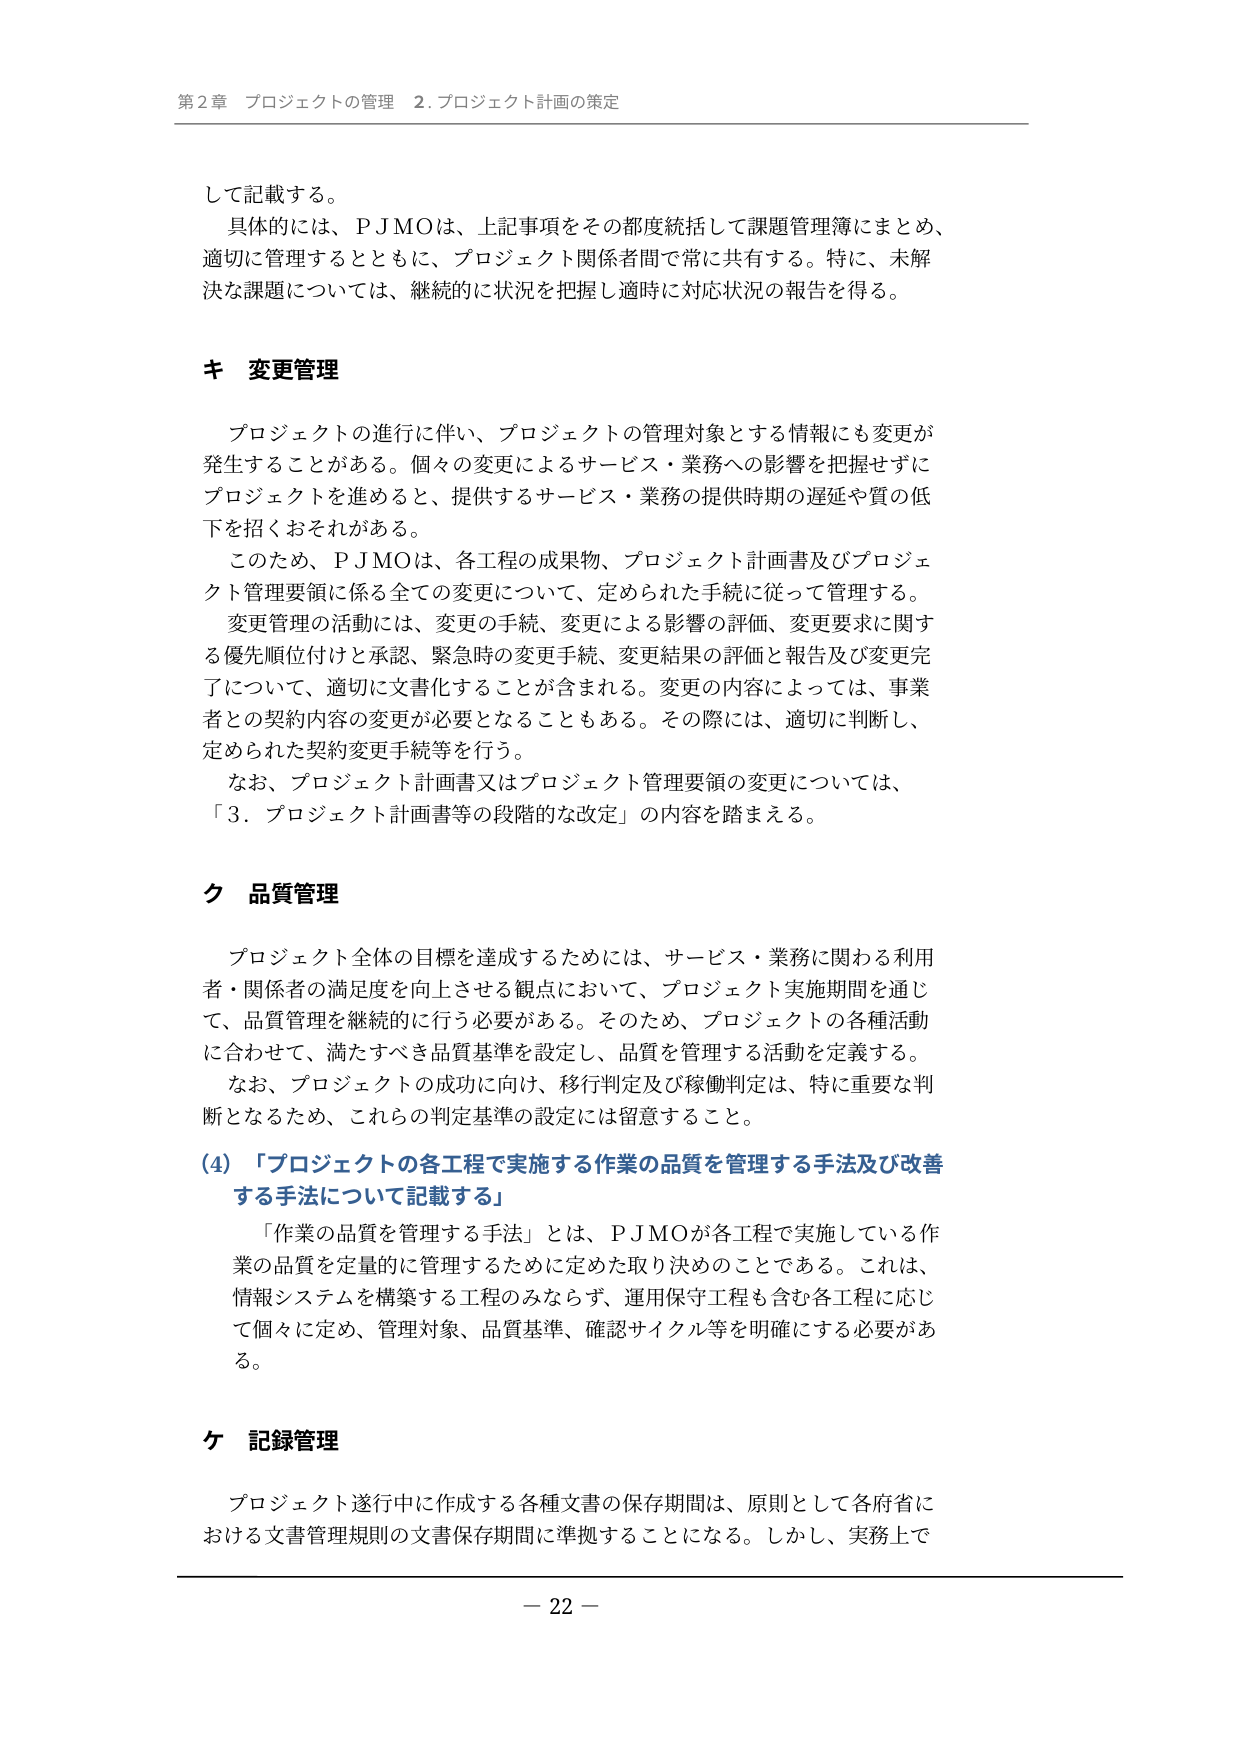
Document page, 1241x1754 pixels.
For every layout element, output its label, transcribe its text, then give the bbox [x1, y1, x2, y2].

text 具体的には、ＰＪＭＯは、上記事項をその都度統括して課題管理簿にまとめ、適切に管理するとともに、プロジェクト関係者間で常に共有する。特に、未解決な課題については、継続的に状況を把握し適時に対応状況の報告を得る。 [202, 210, 945, 305]
text 「作業の品質を管理する手法」とは、ＰＪＭＯが各工程で実施している作業の品質を定量的に管理するために定めた取り決めのことである。これは、情報システムを構築する工程のみならず、運用保守工程も含む各工程に応じて個々に定め、管理対象、品質基準、確認サイクル等を明確にする必要がある。 [232, 1217, 945, 1376]
subtitle 品質管理 [202, 861, 945, 924]
text プロジェクト全体の目標を達成するためには、サービス・業務に関わる利用者・関係者の満足度を向上させる観点において、プロジェクト実施期間を通じて、品質管理を継続的に行う必要がある。そのため、プロジェクトの各種活動に合わせて、満たすべき品質基準を設定し、品質を管理する活動を定義する。 [202, 940, 945, 1067]
text 変更管理の活動には、変更の手続、変更による影響の評価、変更要求に関する優先順位付けと承認、緊急時の変更手続、変更結果の評価と報告及び変更完了について、適切に文書化することが含まれる。変更の内容によっては、事業者との契約内容の変更が必要となることもある。その際には、適切に判断し、定められた契約変更手続等を行う。 [202, 607, 945, 766]
text プロジェクトの進行に伴い、プロジェクトの管理対象とする情報にも変更が発生することがある。個々の変更によるサービス・業務への影響を把握せずにプロジェクトを進めると、提供するサービス・業務の提供時期の遅延や質の低下を招くおそれがある。 [202, 416, 945, 543]
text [202, 1487, 945, 1550]
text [202, 178, 945, 210]
subtitle 「プロジェクトの各工程で実施する作業の品質を管理する手法及び改善する手法について記載する」 [188, 1147, 945, 1210]
text なお、プロジェクトの成功に向け、移行判定及び稼働判定は、特に重要な判断となるため、これらの判定基準の設定には留意すること。 [202, 1067, 945, 1131]
subtitle 変更管理 [202, 337, 945, 400]
text このため、ＰＪＭＯは、各工程の成果物、プロジェクト計画書及びプロジェクト管理要領に係る全ての変更について、定められた手続に従って管理する。 [202, 543, 945, 607]
subtitle 記録管理 [202, 1407, 945, 1471]
text なお、プロジェクト計画書又はプロジェクト管理要領の変更については、「３．プロジェクト計画書等の段階的な改定」の内容を踏まえる。 [202, 766, 945, 829]
